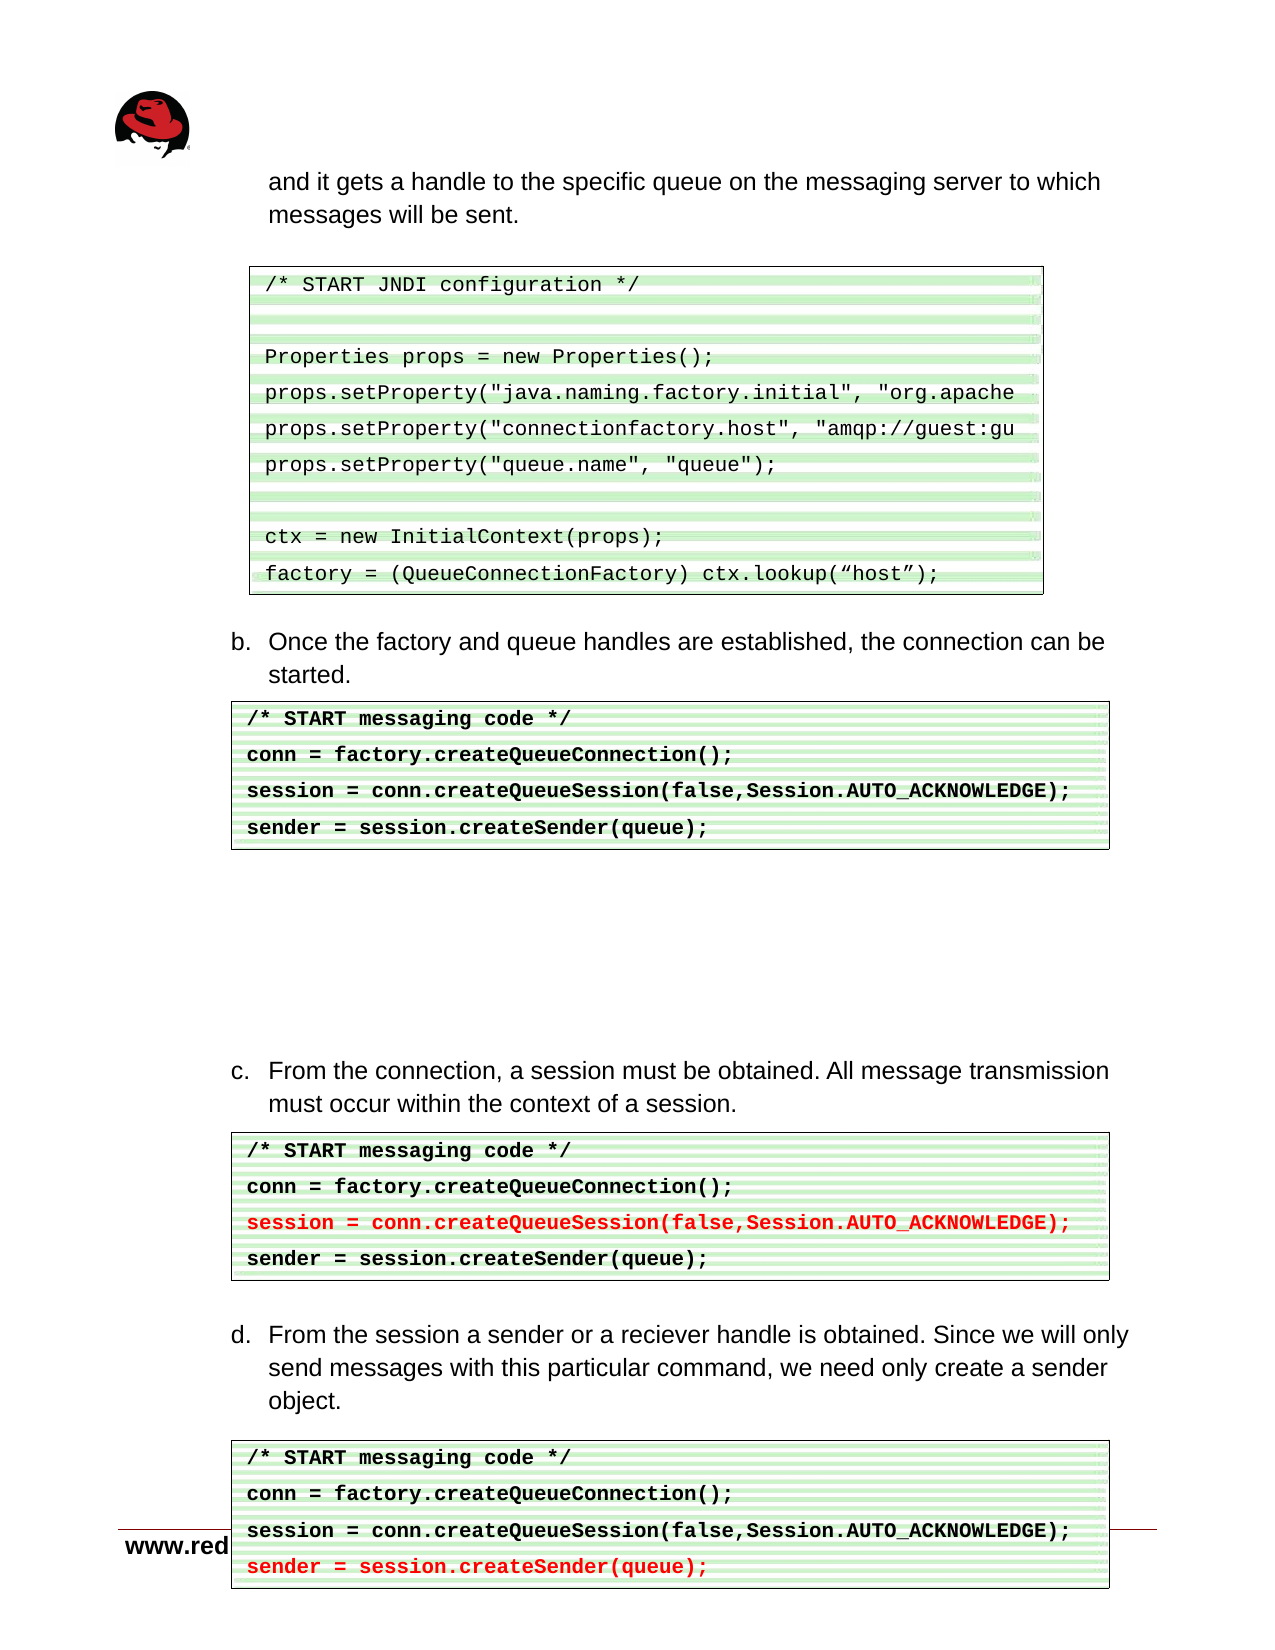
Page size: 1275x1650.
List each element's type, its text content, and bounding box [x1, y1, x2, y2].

picture [232, 1133, 1109, 1280]
list Once the factory and queue handles are established, the connection can be started. [231, 627, 1157, 689]
picture [232, 702, 1109, 849]
picture [115, 91, 190, 167]
picture [250, 267, 1043, 594]
picture [232, 1441, 1109, 1588]
list From the session a sender or a reciever handle is obtained. Since we will only send messages with this particular command, we need only create a sender object. [231, 1320, 1157, 1415]
list From the connection, a session must be obtained. All message transmission must occur within the context of a session. [231, 1056, 1157, 1117]
